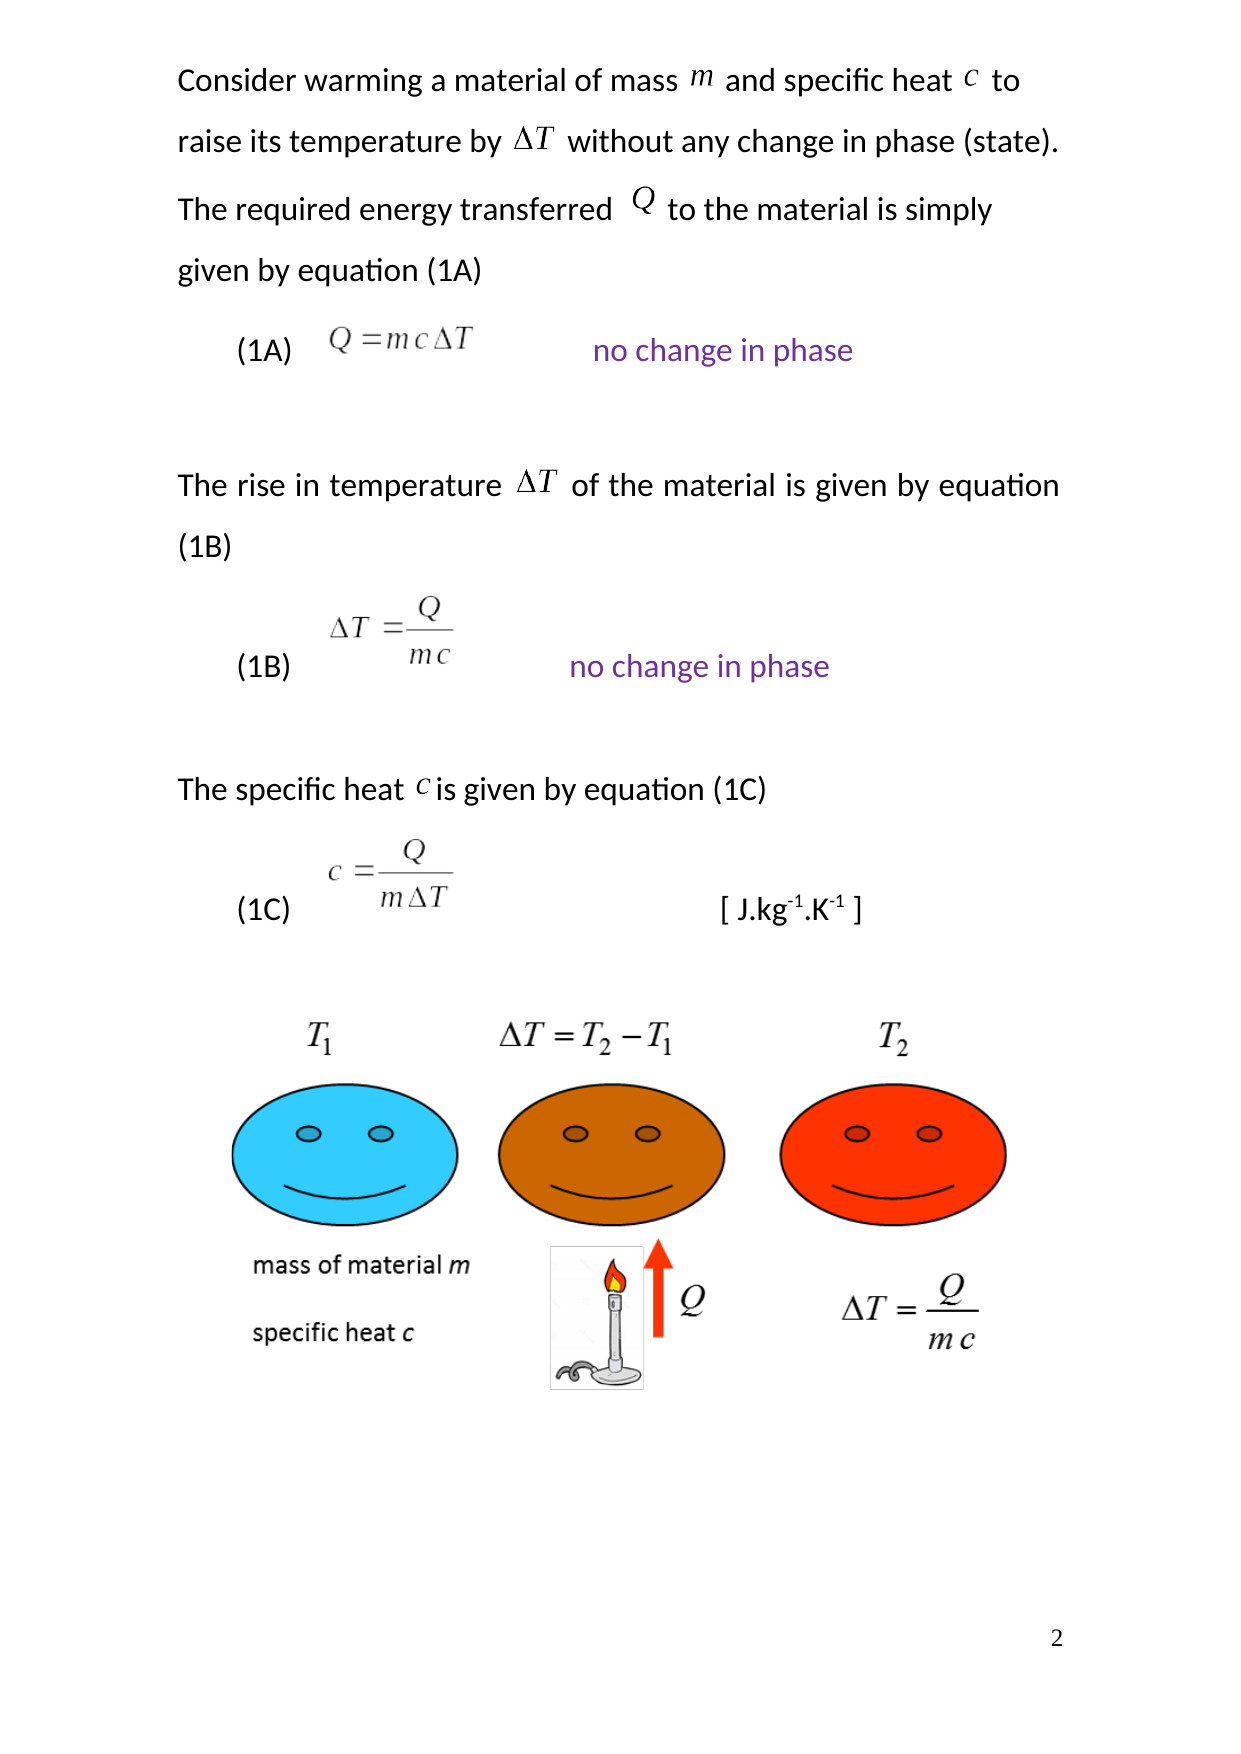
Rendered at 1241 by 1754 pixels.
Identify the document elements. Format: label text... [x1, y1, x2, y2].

text (1C) [ J.kg-1.K-1 ] [177, 829, 1061, 929]
text (1B) no change in phase [177, 586, 1061, 686]
text Consider warming a material of mass and specific heat to raise its temperature by without any change in phase (state). The required energy transferred to the material is simply given by equation (1A) [177, 59, 1063, 289]
text (1A) no change in phase [177, 322, 1063, 370]
picture [231, 1010, 1007, 1410]
text The specific heat is given by equation (1C) [177, 768, 1061, 808]
text The rise in temperature of the material is given by equation (1B) [177, 464, 1061, 565]
